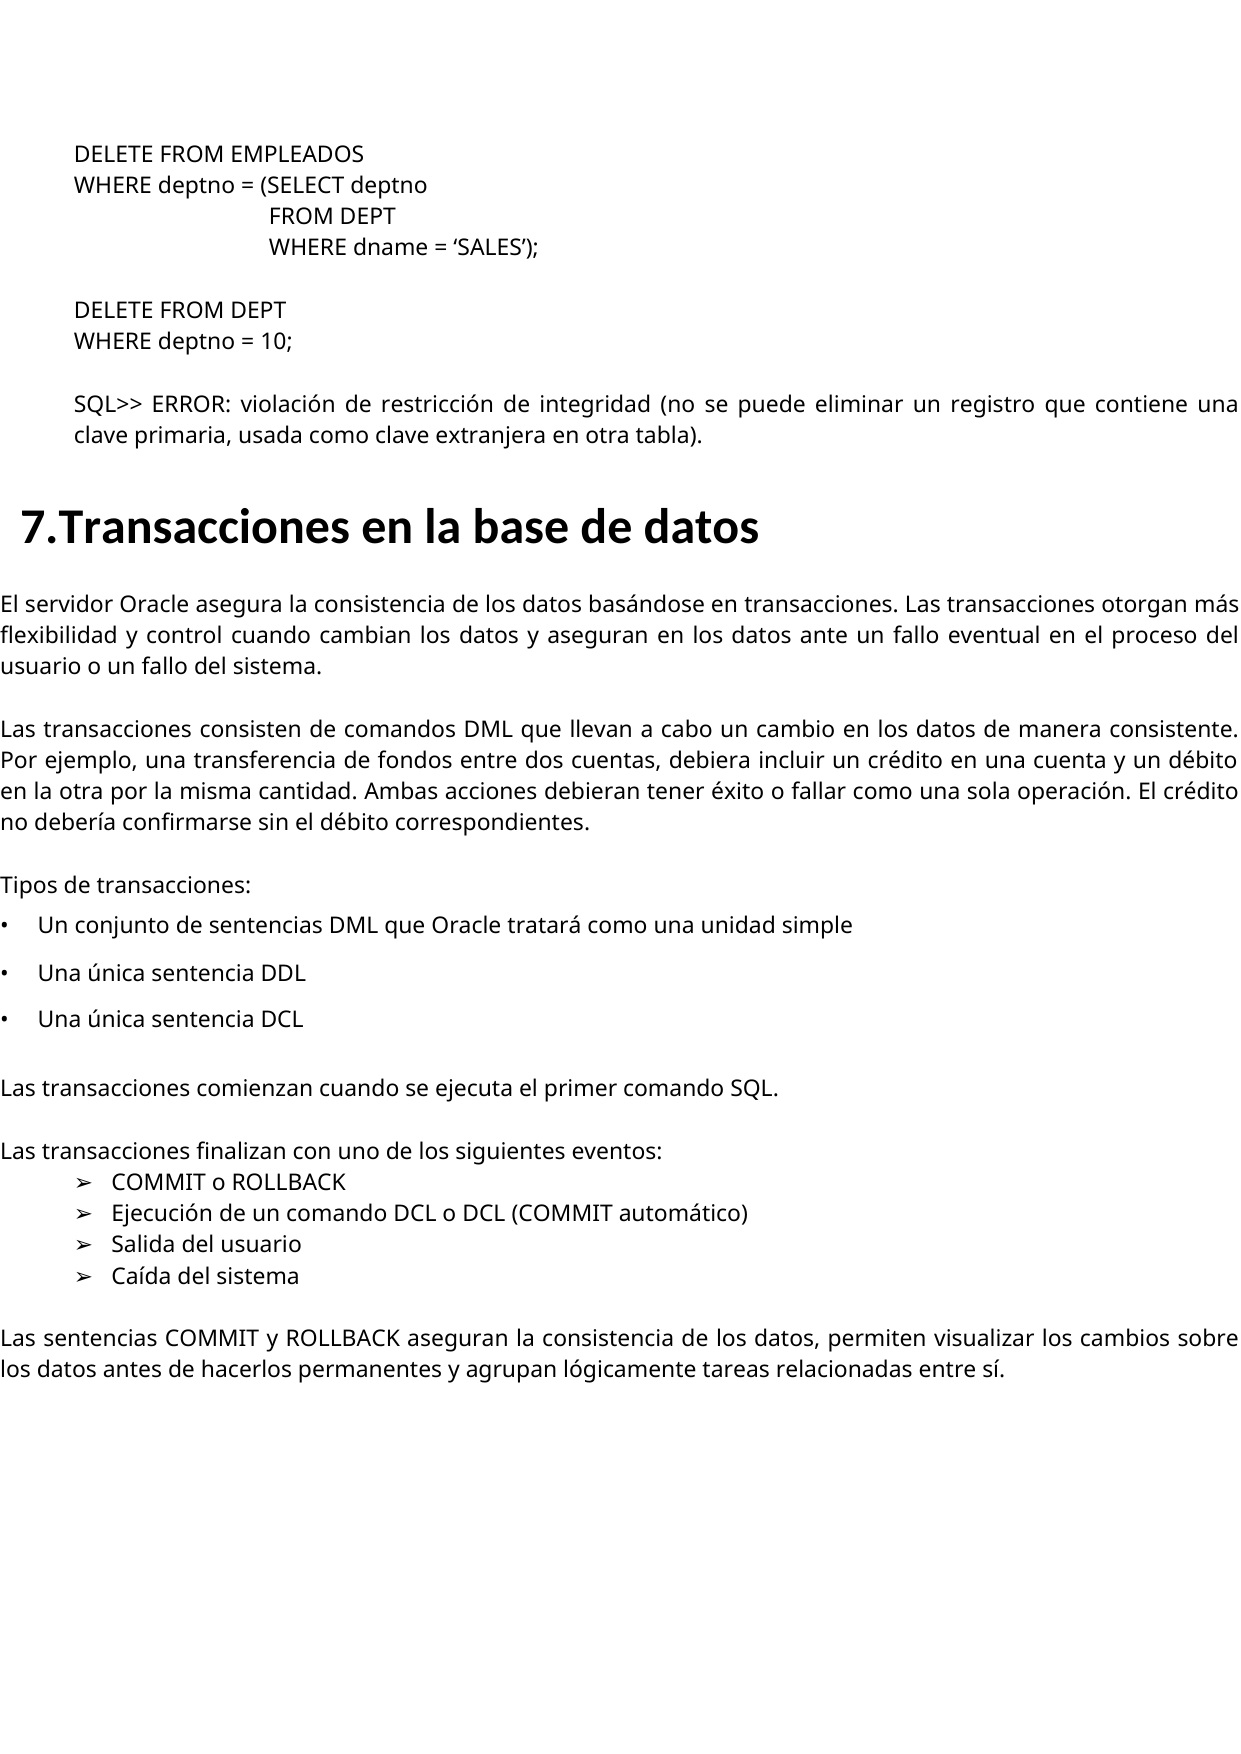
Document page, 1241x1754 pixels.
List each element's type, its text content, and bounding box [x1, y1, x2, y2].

text SQL>> ERROR: violación de restricción de integridad (no se puede eliminar un registro que contiene una clave primaria, usada como clave extranjera en otra tabla). [74, 387, 1240, 450]
list Ejecución de un comando DCL o DCL (COMMIT automático) [74, 1197, 1240, 1228]
text Las sentencias COMMIT y ROLLBACK aseguran la consistencia de los datos, permiten visualizar los cambios sobre los datos antes de hacerlos permanentes y agrupan lógicamente tareas relacionadas entre sí. [0, 1322, 1240, 1385]
text DELETE FROM DEPT [74, 294, 1240, 325]
text Las transacciones finalizan con uno de los siguientes eventos: [0, 1135, 1240, 1166]
subtitle 7.Transacciones en la base de datos [20, 495, 1240, 556]
list COMMIT o ROLLBACK [74, 1166, 1240, 1197]
text WHERE dname = ‘SALES’); [221, 231, 1240, 262]
list Un conjunto de sentencias DML que Oracle tratará como una unidad simple [0, 900, 1240, 947]
text El servidor Oracle asegura la consistencia de los datos basándose en transacciones. Las transacciones otorgan más flexibilidad y control cuando cambian los datos y aseguran en los datos ante un fallo eventual en el proceso del usuario o un fallo del sistema. [0, 587, 1240, 681]
text DELETE FROM EMPLEADOS [74, 137, 1240, 169]
text Las transacciones comienzan cuando se ejecuta el primer comando SQL. [0, 1072, 1240, 1103]
text FROM DEPT [147, 200, 1240, 231]
text Tipos de transacciones: [0, 869, 1240, 900]
text WHERE deptno = 10; [74, 325, 1240, 356]
text Las transacciones consisten de comandos DML que llevan a cabo un cambio en los datos de manera consistente. Por ejemplo, una transferencia de fondos entre dos cuentas, debiera incluir un crédito en una cuenta y un débito en la otra por la misma cantidad. Ambas acciones debieran tener éxito o fallar como una sola operación. El crédito no debería confirmarse sin el débito correspondientes. [0, 712, 1240, 837]
list Una única sentencia DDL [0, 947, 1240, 994]
text WHERE deptno = (SELECT deptno [74, 169, 1240, 200]
list Caída del sistema [74, 1260, 1240, 1291]
list Salida del usuario [74, 1228, 1240, 1260]
list Una única sentencia DCL [0, 994, 1240, 1041]
